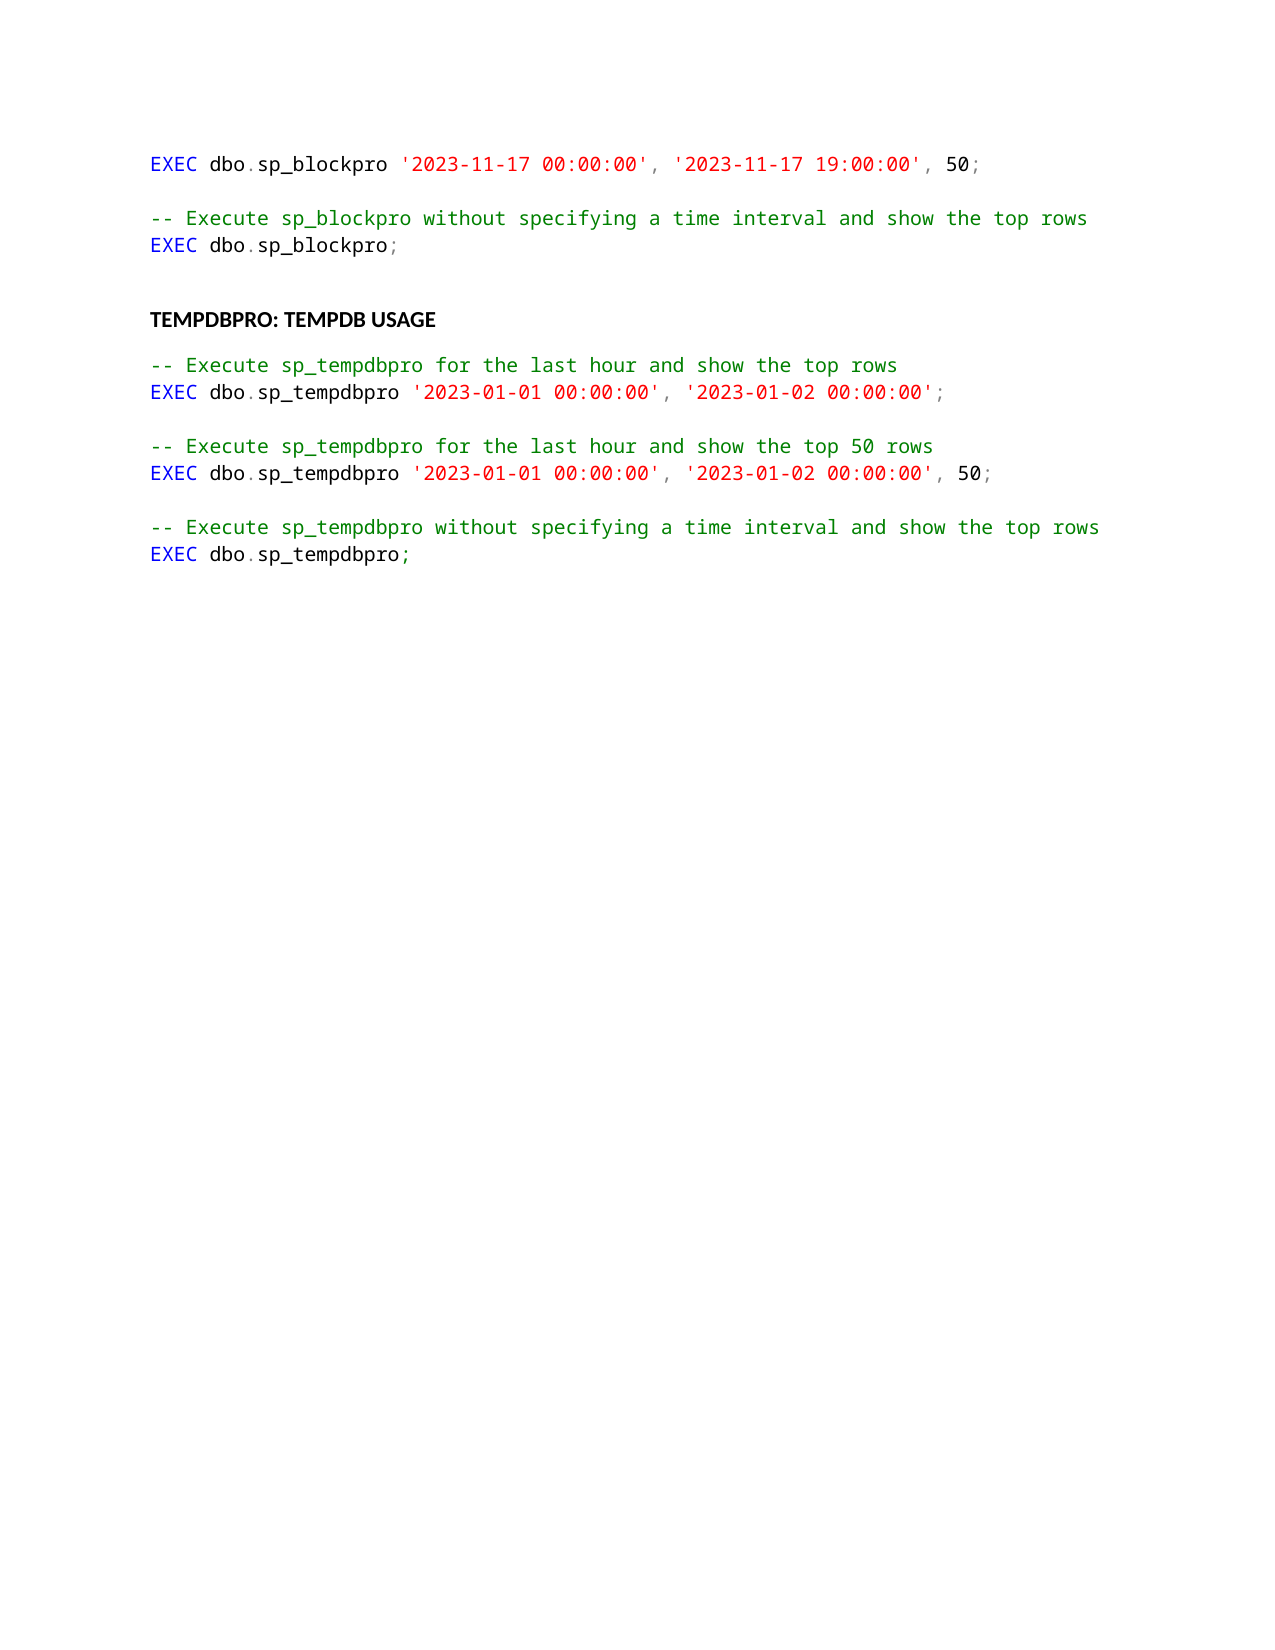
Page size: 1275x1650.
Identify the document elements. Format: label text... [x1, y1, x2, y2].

text TEMPDBPRO: TEMPDB USAGE [150, 305, 1125, 333]
text -- Execute sp_tempdbpro for the last hour and show the top 50 rows [150, 433, 1125, 459]
text EXEC dbo.sp_tempdbpro; [150, 541, 1125, 567]
text EXEC dbo.sp_blockpro; [150, 231, 1125, 258]
text EXEC dbo.sp_tempdbpro '2023-01-01 00:00:00', '2023-01-02 00:00:00', 50; [150, 459, 1125, 487]
text EXEC dbo.sp_blockpro '2023-11-17 00:00:00', '2023-11-17 19:00:00', 50; [150, 150, 1125, 177]
text -- Execute sp_tempdbpro for the last hour and show the top rows [150, 352, 1125, 379]
text -- Execute sp_blockpro without specifying a time interval and show the top rows [150, 204, 1125, 231]
text -- Execute sp_tempdbpro without specifying a time interval and show the top rows [150, 513, 1125, 541]
text EXEC dbo.sp_tempdbpro '2023-01-01 00:00:00', '2023-01-02 00:00:00'; [150, 379, 1125, 406]
